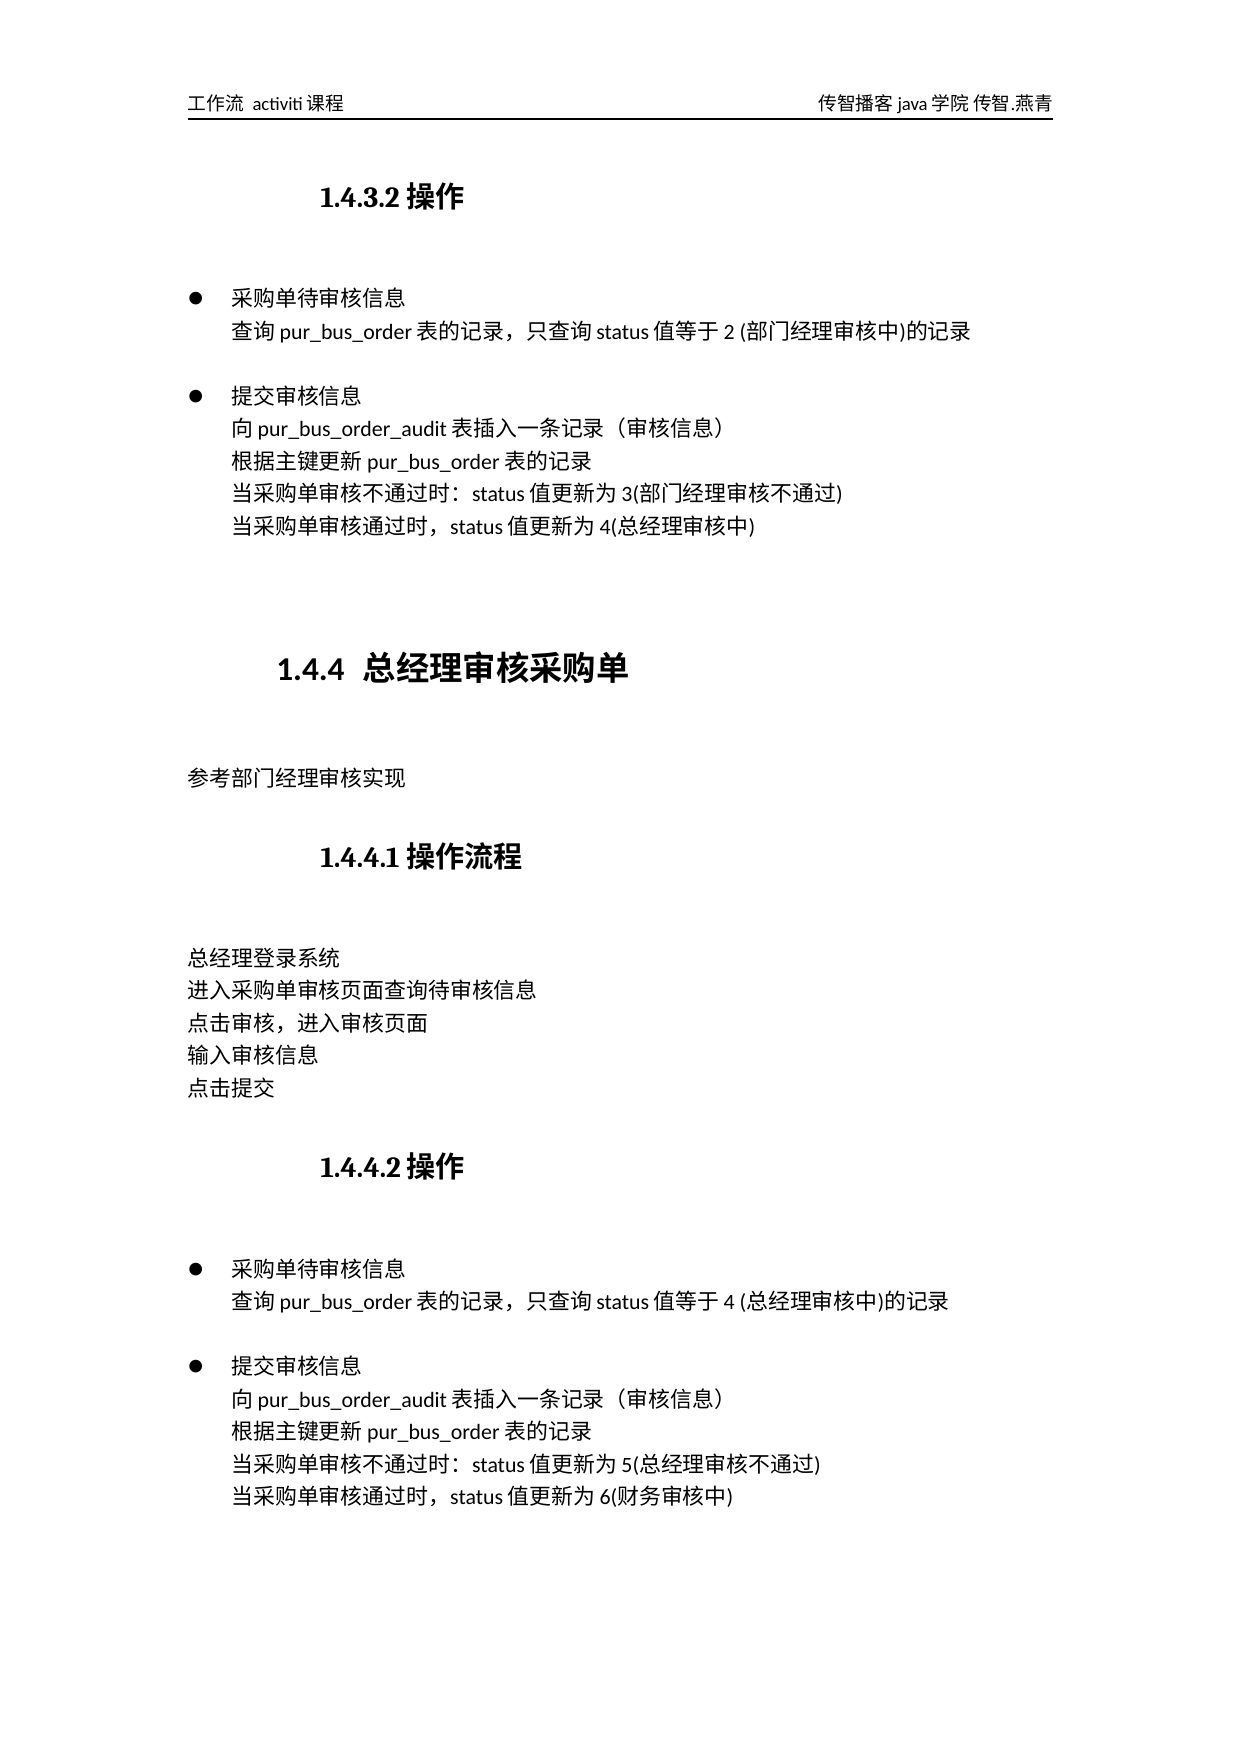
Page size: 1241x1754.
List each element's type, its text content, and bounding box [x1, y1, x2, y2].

text 点击提交 [187, 1071, 1053, 1103]
list 向pur_bus_order_audit表插入一条记录（审核信息） [231, 411, 1053, 443]
list 查询pur_bus_order表的记录，只查询status值等于2 (部门经理审核中)的记录 [231, 313, 1053, 346]
text 点击审核，进入审核页面 [187, 1006, 1053, 1038]
list 提交审核信息 [187, 378, 1053, 411]
list 采购单待审核信息 [187, 281, 1053, 313]
text 进入采购单审核页面查询待审核信息 [187, 973, 1053, 1006]
subtitle 操作流程 [320, 822, 1053, 887]
list 提交审核信息 [187, 1349, 1053, 1381]
subtitle 总经理审核采购单 [276, 633, 1053, 698]
list 当采购单审核不通过时：status值更新为5(总经理审核不通过) [231, 1446, 1053, 1479]
list 查询pur_bus_order表的记录，只查询status值等于4 (总经理审核中)的记录 [231, 1284, 1053, 1316]
subtitle 操作 [320, 162, 1053, 227]
list 当采购单审核不通过时：status值更新为3(部门经理审核不通过) [231, 476, 1053, 508]
text 输入审核信息 [187, 1038, 1053, 1071]
list 根据主键更新pur_bus_order表的记录 [231, 1414, 1053, 1446]
subtitle 操作 [320, 1132, 1053, 1197]
text 总经理登录系统 [187, 941, 1053, 973]
list 采购单待审核信息 [187, 1251, 1053, 1284]
text 参考部门经理审核实现 [187, 760, 1053, 793]
list 根据主键更新pur_bus_order表的记录 [231, 443, 1053, 476]
list 当采购单审核通过时，status值更新为4(总经理审核中) [231, 508, 1053, 541]
list 向pur_bus_order_audit表插入一条记录（审核信息） [231, 1381, 1053, 1414]
list 当采购单审核通过时，status值更新为6(财务审核中) [231, 1479, 1053, 1511]
